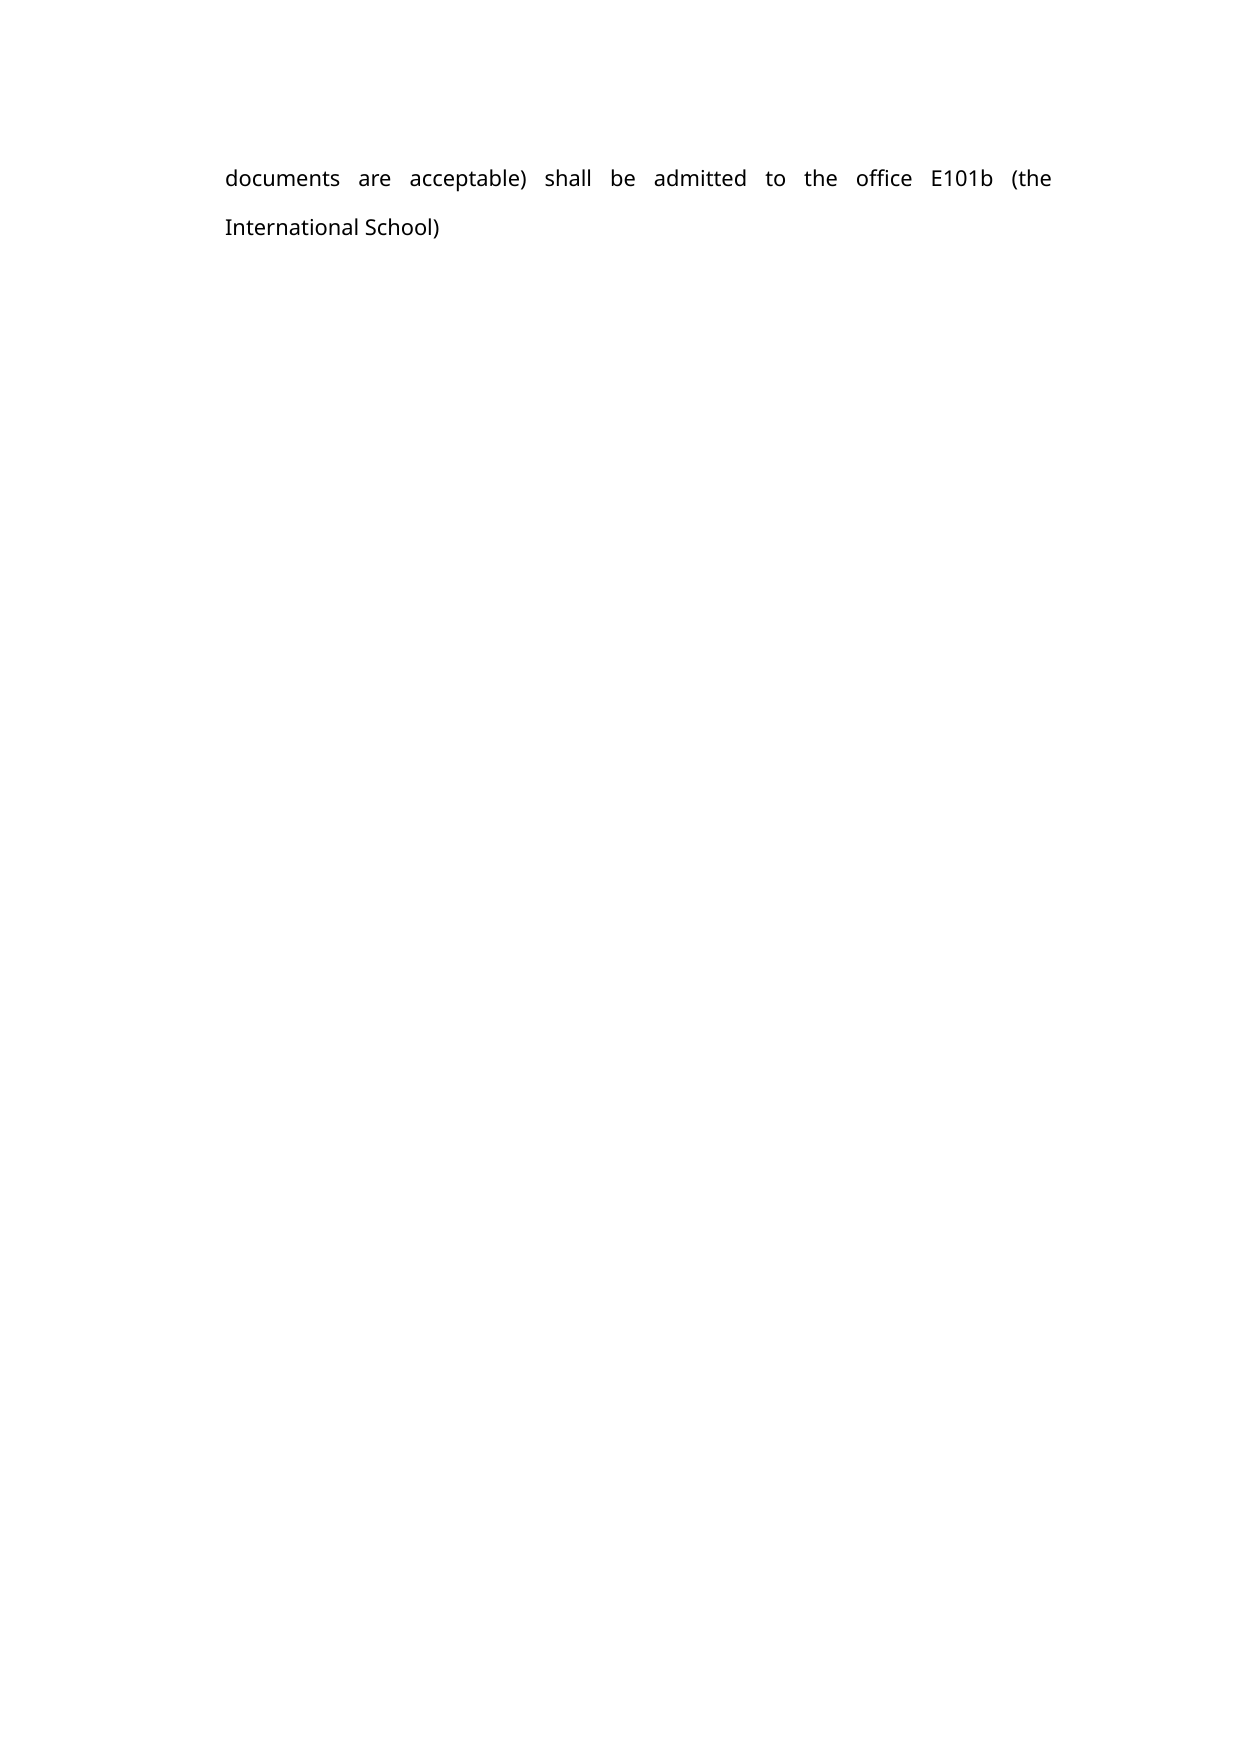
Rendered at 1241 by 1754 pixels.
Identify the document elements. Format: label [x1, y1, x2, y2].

list [187, 162, 1053, 243]
